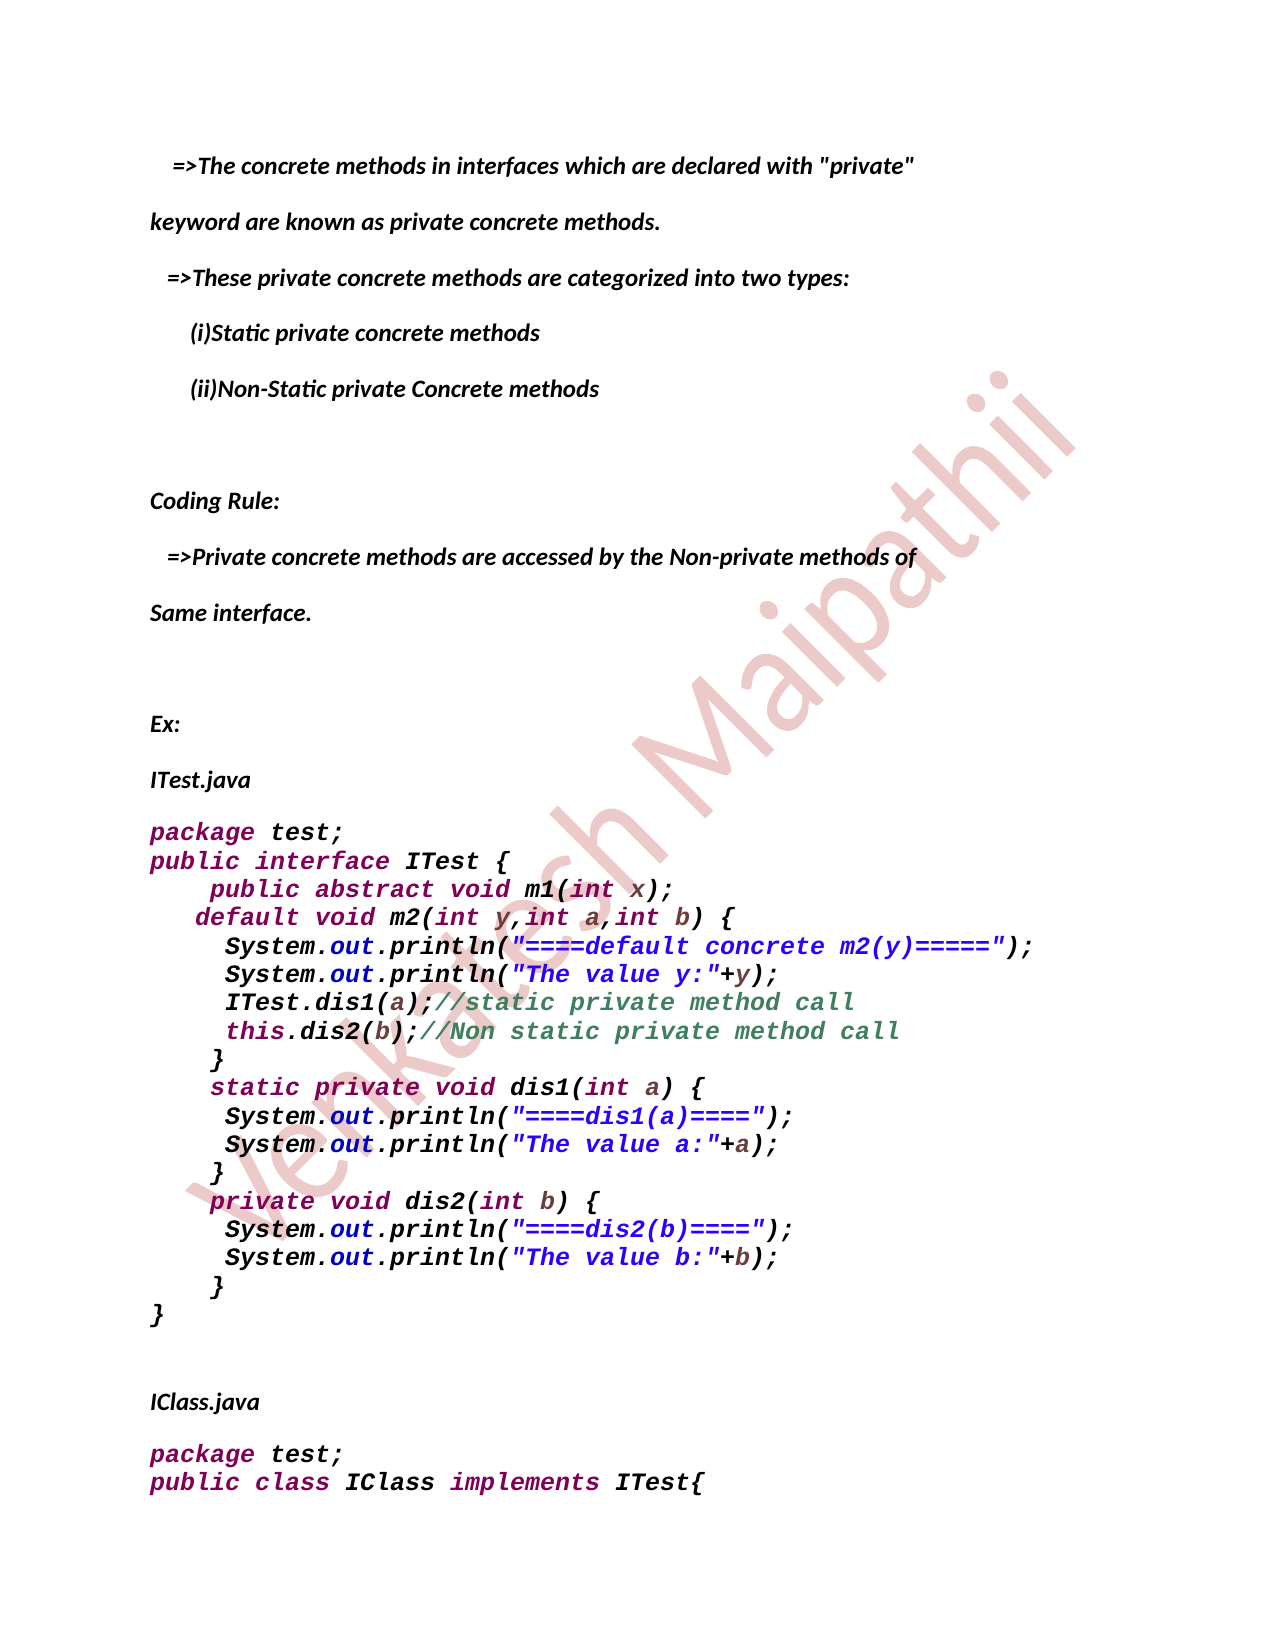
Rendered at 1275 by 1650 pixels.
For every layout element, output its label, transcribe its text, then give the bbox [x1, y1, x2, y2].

text package test; [150, 1442, 1125, 1470]
text System.out.println("The value y:"+y); [150, 962, 1125, 990]
text System.out.println("The value b:"+b); [150, 1245, 1125, 1273]
text keyword are known as private concrete methods. [150, 206, 1125, 236]
text ITest.java [150, 764, 1125, 795]
text System.out.println("====dis1(a)===="); [150, 1103, 1125, 1132]
text =>The concrete methods in interfaces which are declared with "private" [150, 150, 1125, 181]
text =>These private concrete methods are categorized into two types: [150, 262, 1125, 292]
text IClass.java [150, 1386, 1125, 1416]
text =>Private concrete methods are accessed by the Non-private methods of [150, 541, 1125, 571]
text default void m2(int y,int a,int b) { [150, 905, 1125, 933]
text System.out.println("====default concrete m2(y)====="); [150, 933, 1125, 962]
text System.out.println("The value a:"+a); [150, 1132, 1125, 1160]
text private void dis2(int b) { [150, 1188, 1125, 1217]
text Same interface. [150, 597, 1125, 627]
text public class IClass implements ITest{ [150, 1470, 1125, 1498]
text package test; [150, 820, 1125, 848]
text (i)Static private concrete methods [150, 317, 1125, 348]
text Ex: [150, 708, 1125, 739]
text static private void dis1(int a) { [150, 1075, 1125, 1103]
text System.out.println("====dis2(b)===="); [150, 1217, 1125, 1245]
text } [150, 1302, 1125, 1330]
text } [150, 1160, 1125, 1188]
text this.dis2(b);//Non static private method call [150, 1018, 1125, 1047]
text public interface ITest { [150, 848, 1125, 877]
text Coding Rule: [150, 485, 1125, 516]
text } [150, 1047, 1125, 1075]
text } [150, 1273, 1125, 1302]
text (ii)Non-Static private Concrete methods [150, 373, 1125, 404]
text ITest.dis1(a);//static private method call [150, 990, 1125, 1018]
text public abstract void m1(int x); [150, 877, 1125, 905]
